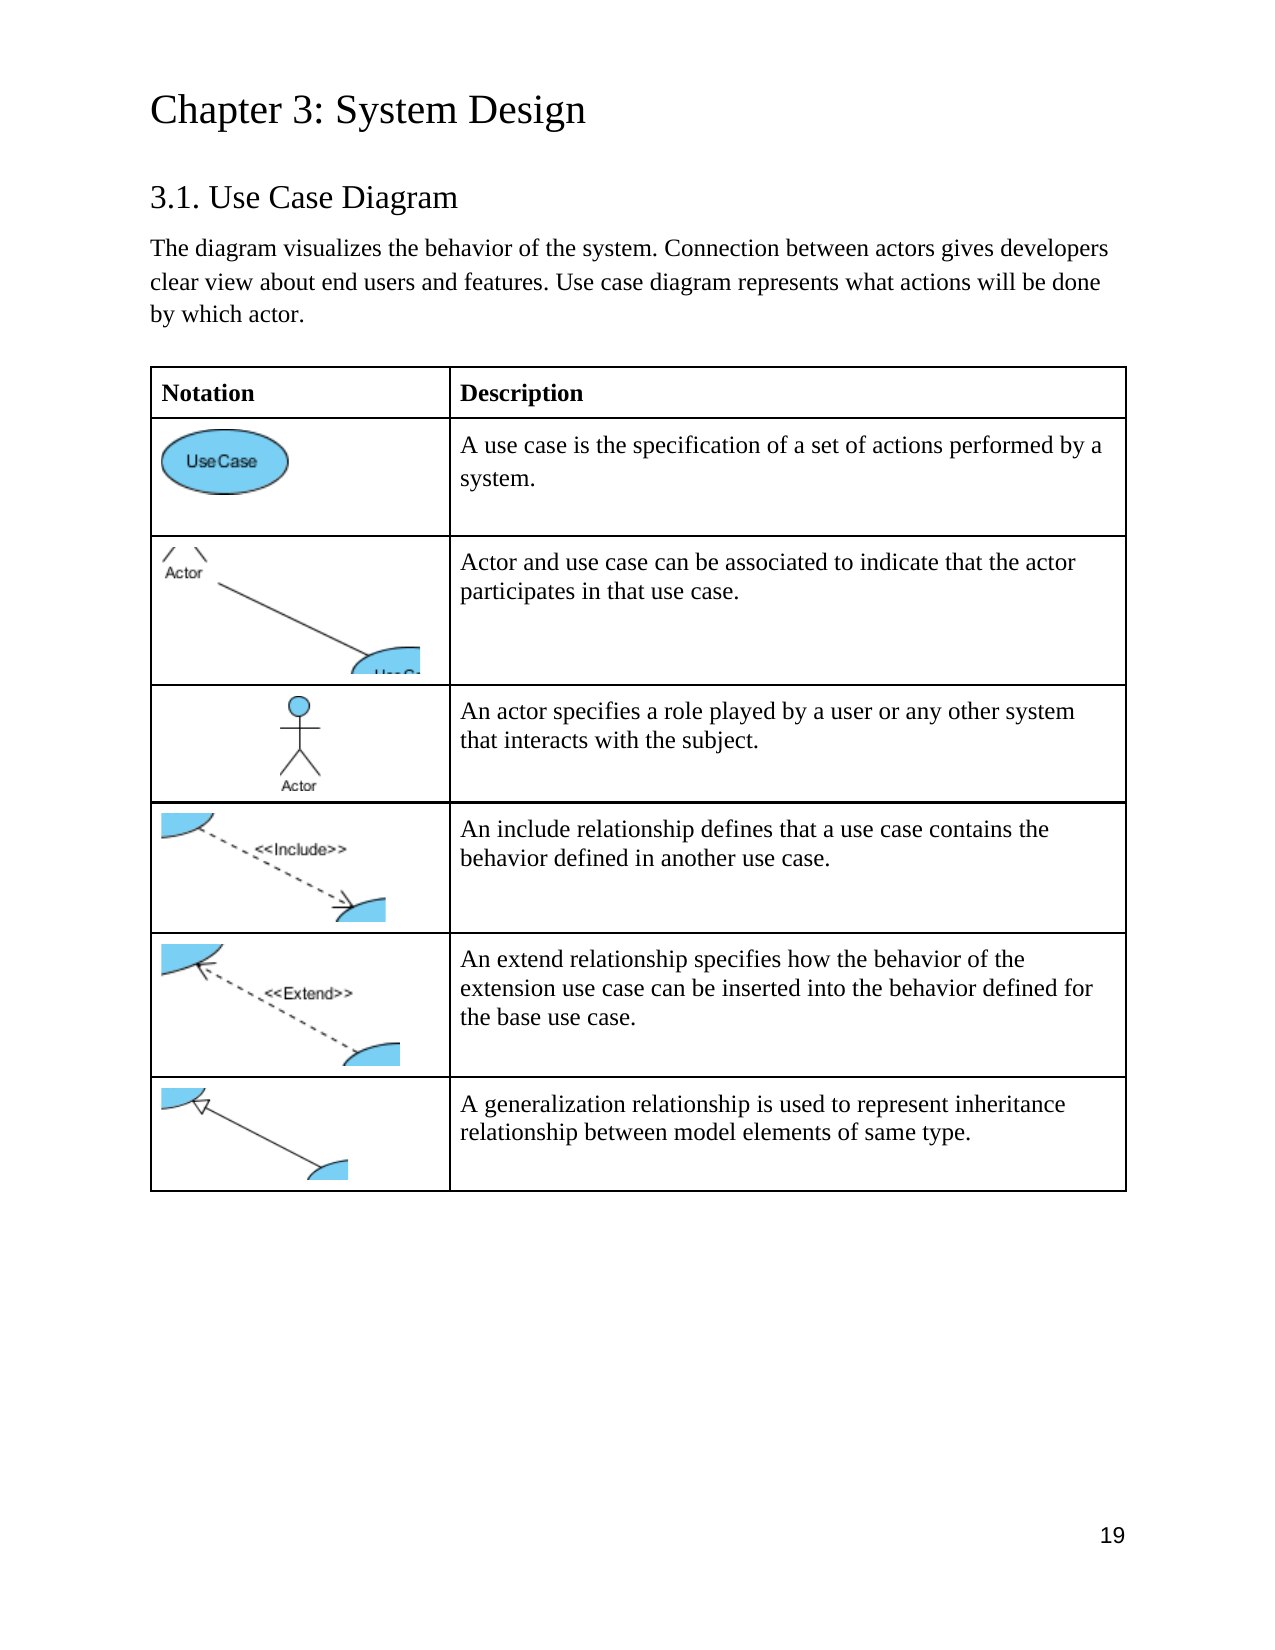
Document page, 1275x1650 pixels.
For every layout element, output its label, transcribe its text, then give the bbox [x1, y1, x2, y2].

table_cell [152, 934, 449, 1076]
table_cell An actor specifies a role played by a user or any other system that interacts with the subject. [451, 686, 1125, 801]
table_cell A use case is the specification of a set of actions performed by a system. [451, 419, 1125, 535]
picture [161, 813, 386, 922]
table_cell [152, 537, 449, 684]
table_header Description [451, 368, 1125, 417]
picture [161, 944, 400, 1066]
table_cell [152, 804, 449, 932]
table_cell [152, 1078, 449, 1190]
table_cell An include relationship defines that a use case contains the behavior defined in another use case. [451, 804, 1125, 932]
picture [161, 429, 289, 495]
table_cell Actor and use case can be associated to indicate that the actor participates in that use case. [451, 537, 1125, 684]
subtitle 3.1. Use Case Diagram [150, 177, 1125, 215]
picture [280, 696, 321, 791]
subtitle Chapter 3: System Design [150, 84, 1125, 132]
text The diagram visualizes the behavior of the system. Connection between actors gives developers clear view about end users and features. Use case diagram represents what actions will be done by which actor. [150, 233, 1125, 328]
table_cell [152, 419, 449, 535]
picture [161, 547, 420, 674]
table_cell A generalization relationship is used to represent inheritance relationship between model elements of same type. [451, 1078, 1125, 1190]
picture [161, 1088, 349, 1180]
table_cell An extend relationship specifies how the behavior of the extension use case can be inserted into the behavior defined for the base use case. [451, 934, 1125, 1076]
table_header Notation [152, 368, 449, 417]
table_cell [152, 686, 449, 801]
